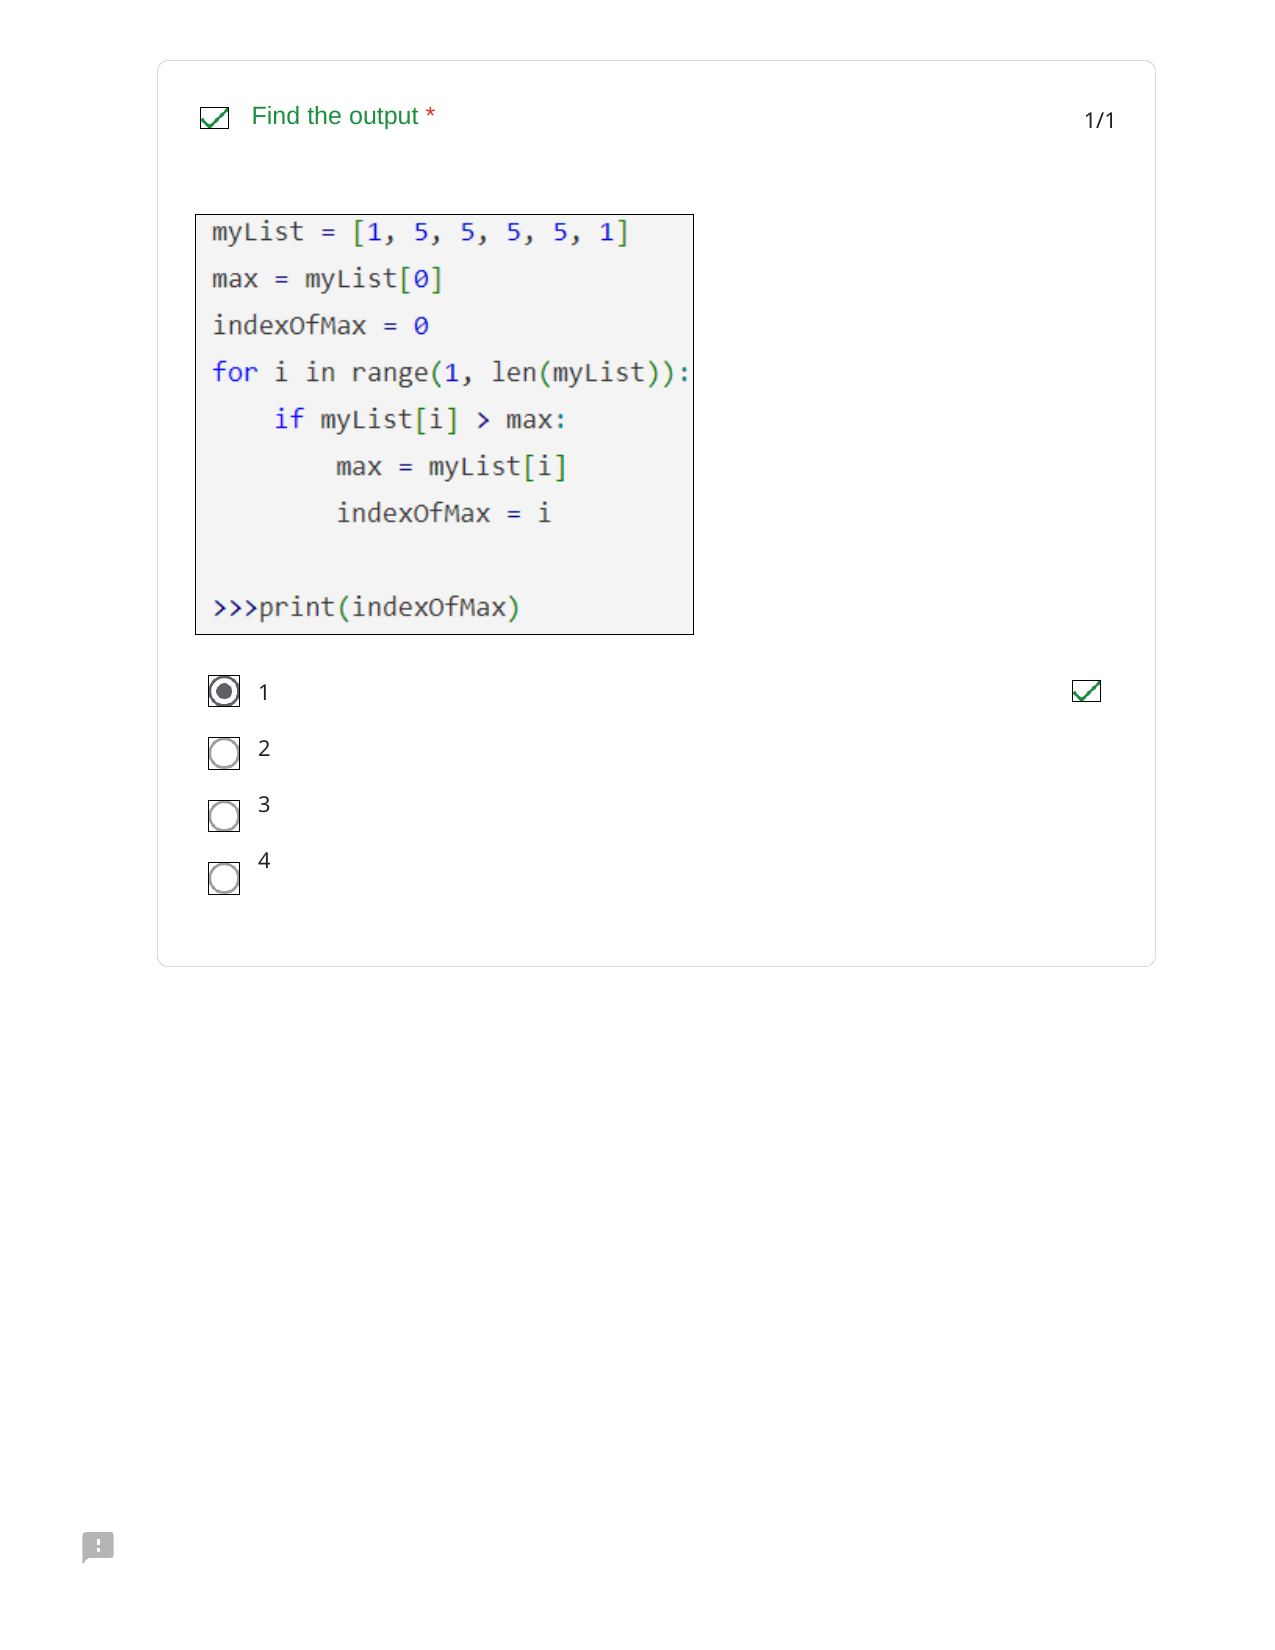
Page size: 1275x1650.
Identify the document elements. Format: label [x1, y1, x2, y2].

picture [1073, 681, 1100, 701]
picture [196, 215, 693, 634]
picture [209, 738, 239, 769]
picture [209, 676, 239, 706]
picture [82, 1532, 114, 1564]
picture [201, 108, 228, 128]
picture [209, 801, 239, 831]
picture [209, 863, 239, 894]
